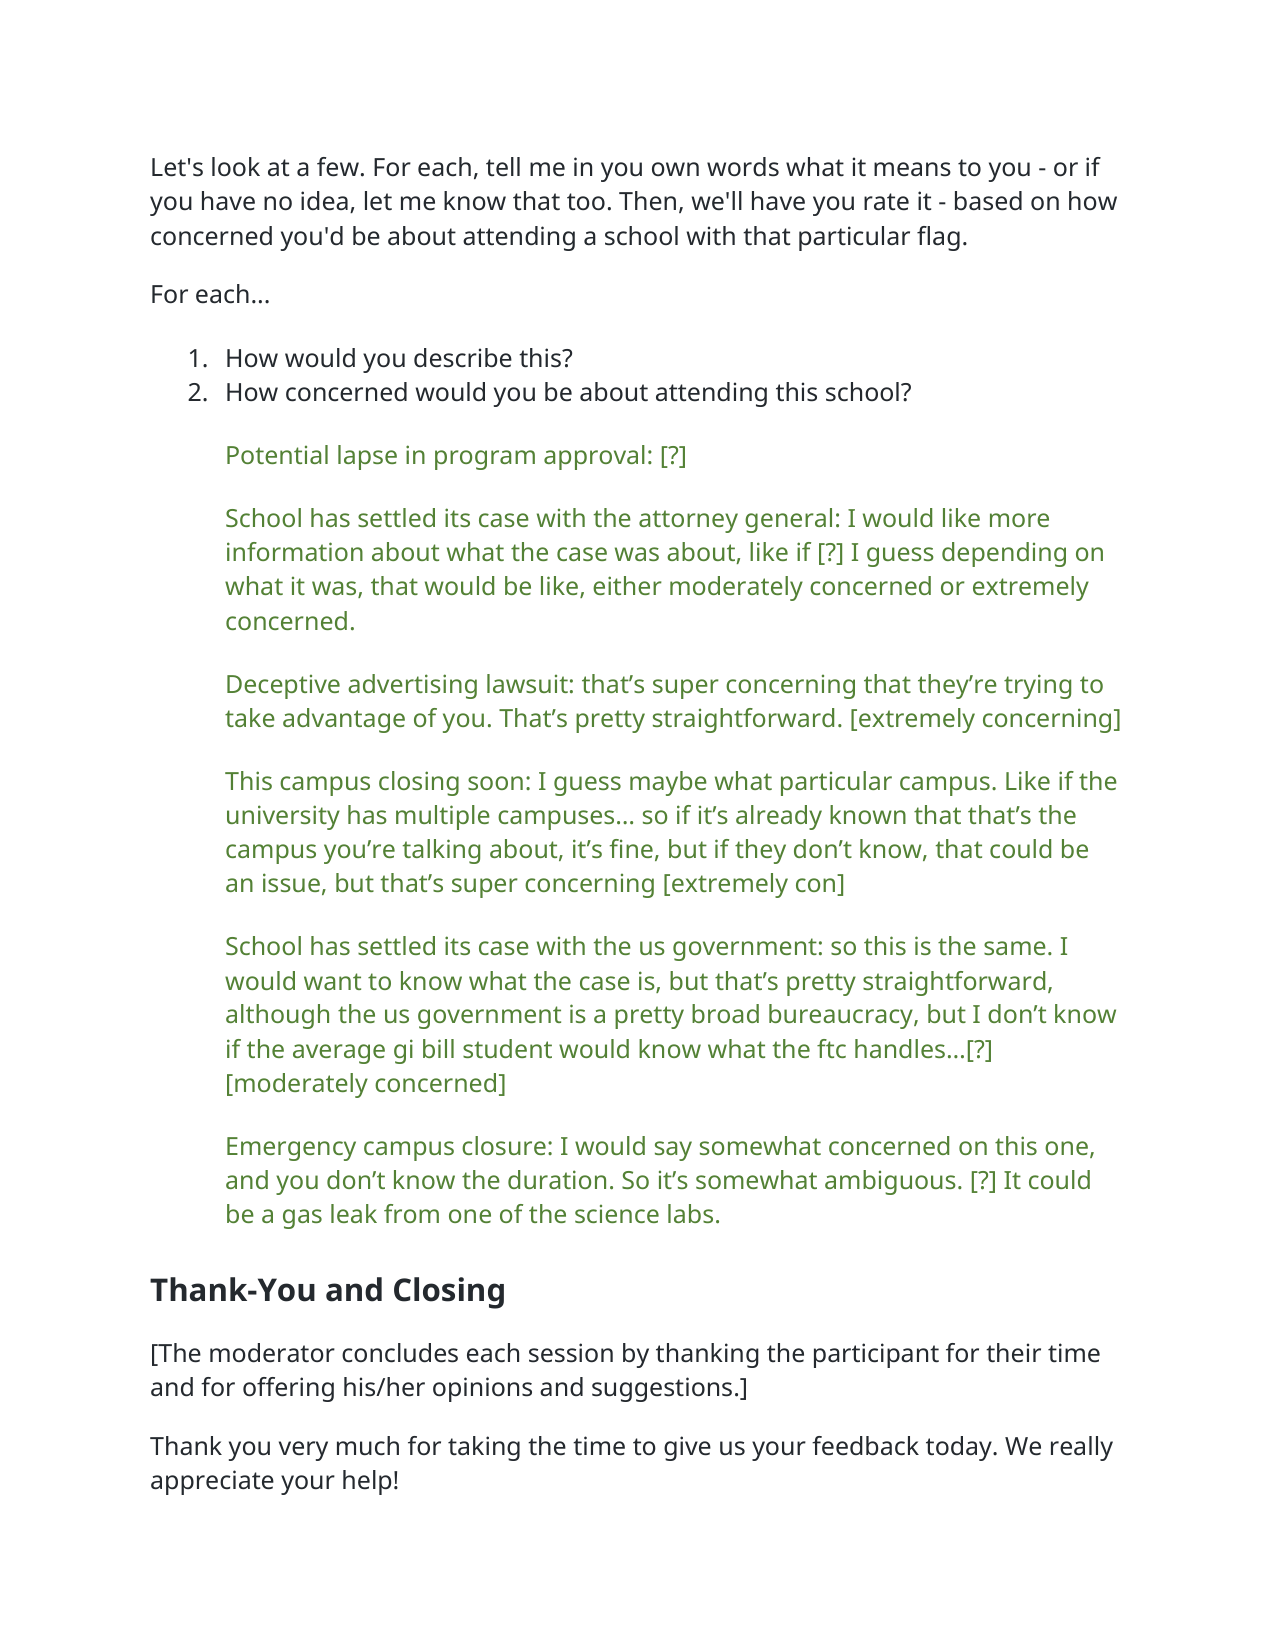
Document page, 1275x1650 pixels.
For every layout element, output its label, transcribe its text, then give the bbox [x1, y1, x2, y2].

text Deceptive advertising lawsuit: that’s super concerning that they’re trying to take advantage of you. That’s pretty straightforward. [extremely concerning] [225, 666, 1125, 734]
text Let's look at a few. For each, tell me in you own words what it means to you - or if you have no idea, let me know that too. Then, we'll have you rate it - based on how concerned you'd be about attending a school with that particular flag. [150, 150, 1125, 252]
text School has settled its case with the us government: so this is the same. I would want to know what the case is, but that’s pretty straightforward, although the us government is a pretty broad bureaucracy, but I don’t know if the average gi bill student would know what the ftc handles…[?] [moderately concerned] [225, 929, 1125, 1099]
text Potential lapse in program approval: [?] [225, 438, 1125, 472]
text This campus closing soon: I guess maybe what particular campus. Like if the university has multiple campuses… so if it’s already known that that’s the campus you’re talking about, it’s fine, but if they don’t know, that could be an issue, but that’s super concerning [extremely con] [225, 764, 1125, 900]
text Emergency campus closure: I would say somewhat concerned on this one, and you don’t know the duration. So it’s somewhat ambiguous. [?] It could be a gas leak from one of the science labs. [225, 1128, 1125, 1231]
text For each... [150, 277, 1125, 311]
text Thank you very much for taking the time to give us your feedback today. We really appreciate your help! [150, 1429, 1125, 1497]
subtitle Thank-You and Closing [150, 1268, 1125, 1311]
text School has settled its case with the attorney general: I would like more information about what the case was about, like if [?] I guess depending on what it was, that would be like, either moderately concerned or extremely concerned. [225, 501, 1125, 637]
list How would you describe this? [187, 340, 1125, 374]
text [The moderator concludes each session by thanking the participant for their time and for offering his/her opinions and suggestions.] [150, 1336, 1125, 1404]
list How concerned would you be about attending this school? [187, 374, 1125, 408]
